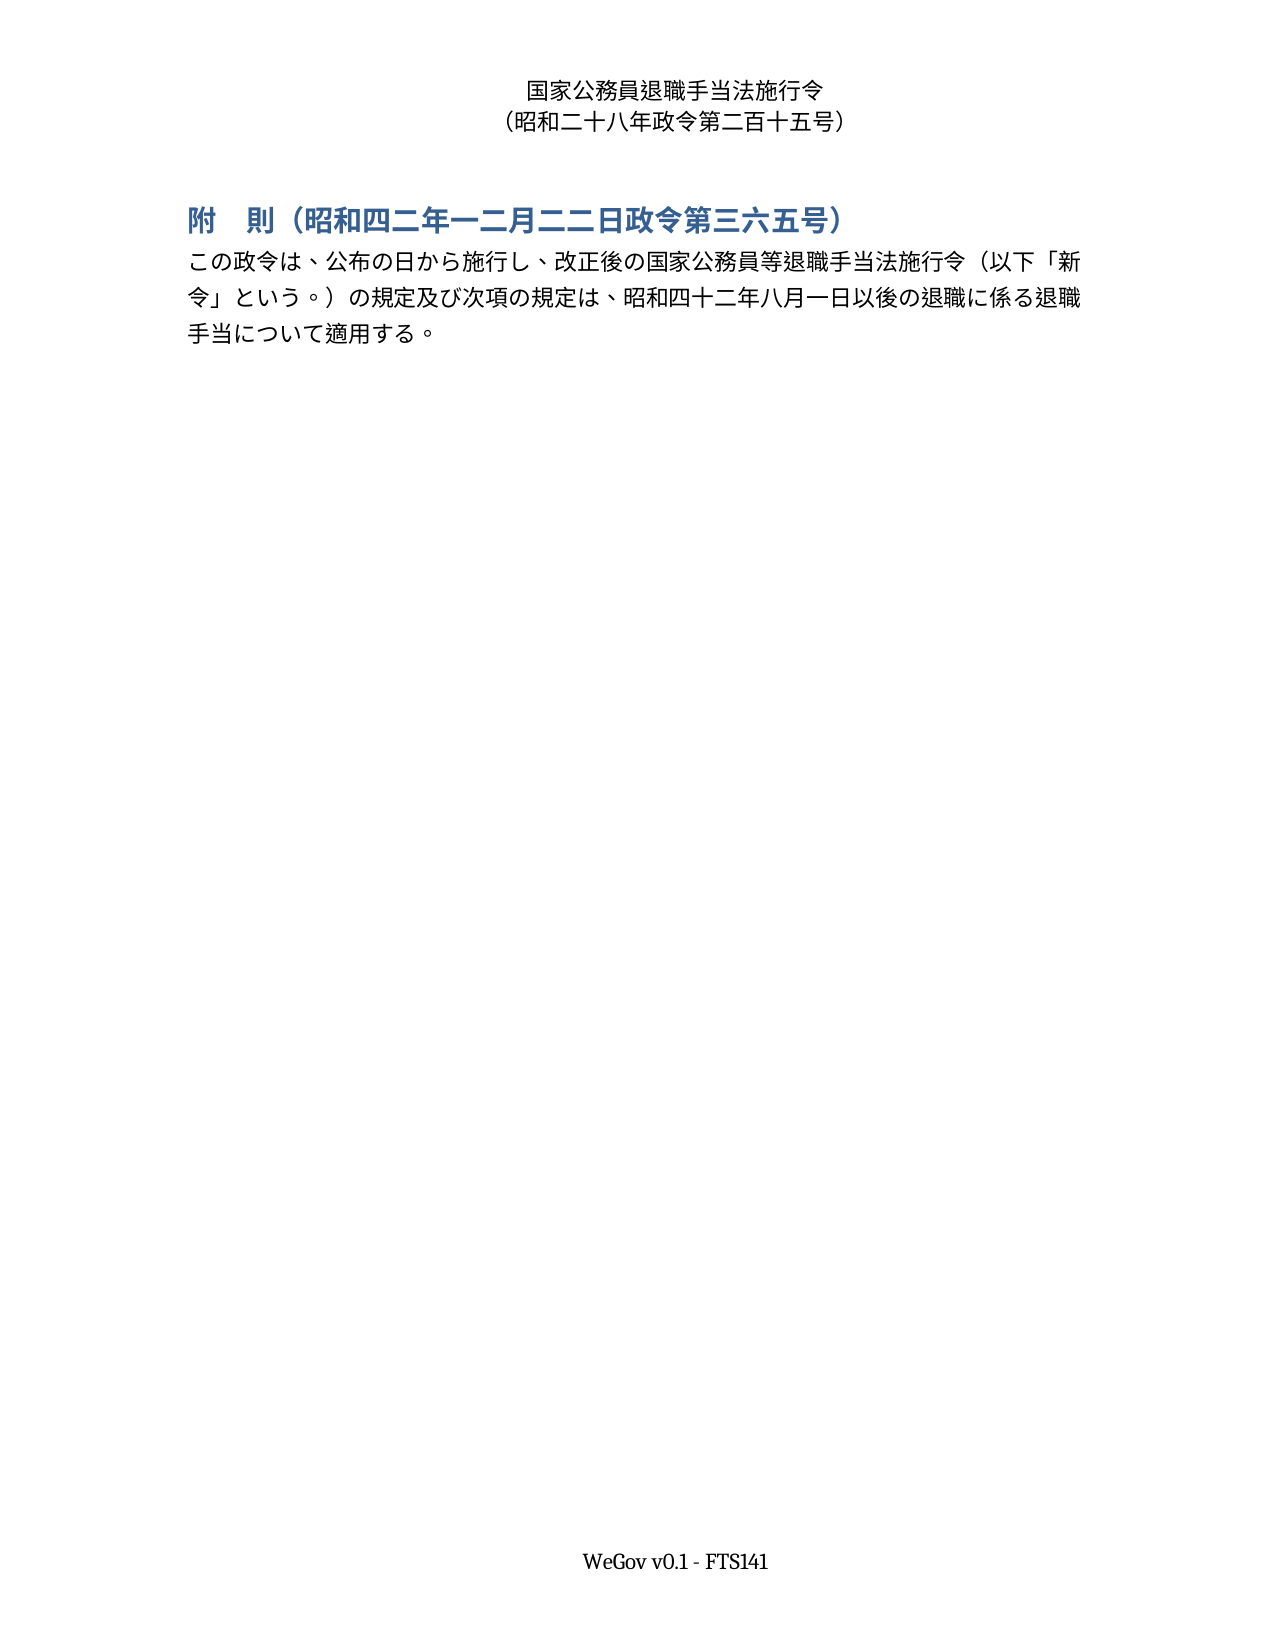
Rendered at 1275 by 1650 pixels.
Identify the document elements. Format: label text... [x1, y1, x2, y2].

text この政令は、公布の日から施行し、改正後の国家公務員等退職手当法施行令（以下「新令」という。）の規定及び次項の規定は、昭和四十二年八月一日以後の退職に係る退職手当について適用する。 [187, 246, 1087, 349]
subtitle 附 則（昭和四二年一二月二二日政令第三六五号） [187, 200, 1087, 240]
